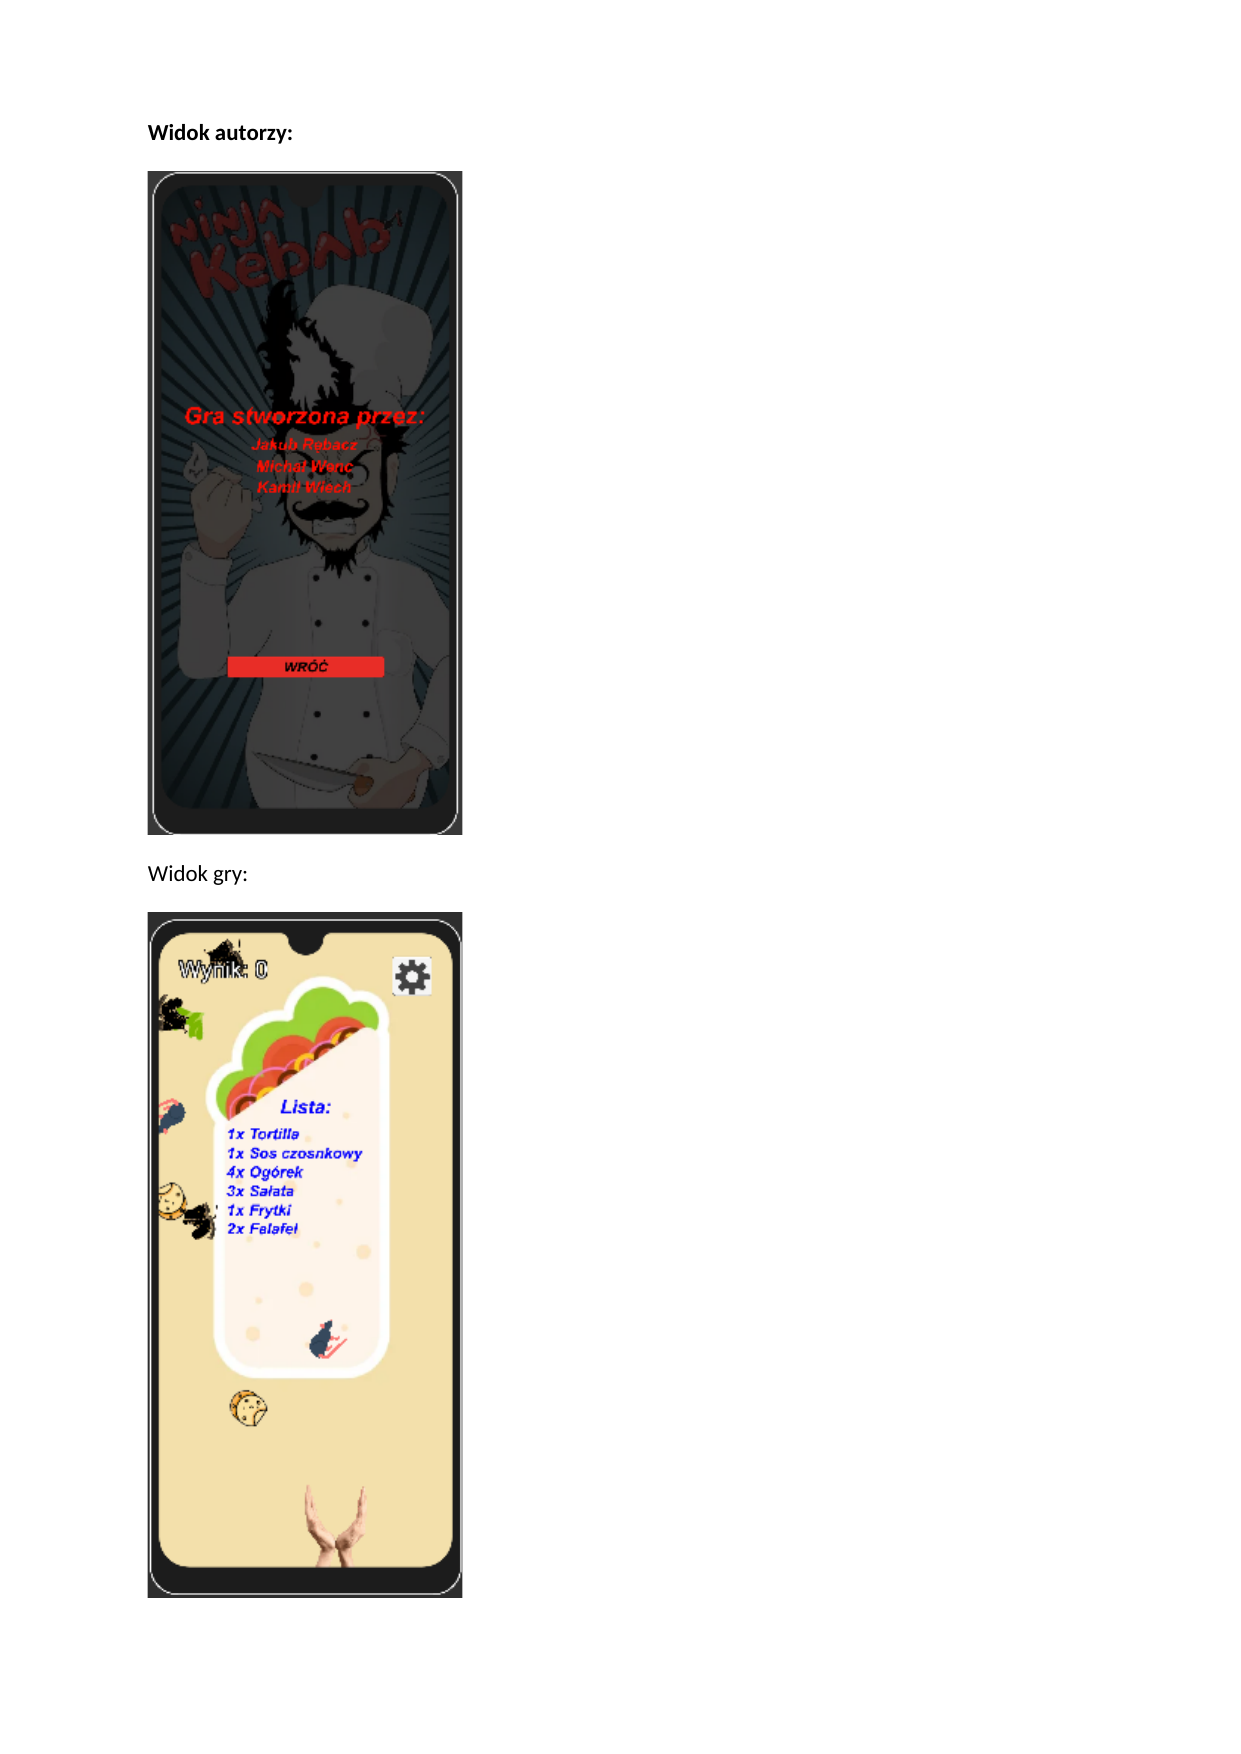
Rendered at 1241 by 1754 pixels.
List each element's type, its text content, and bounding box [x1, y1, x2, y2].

text Widok autorzy: [148, 118, 1093, 146]
text Widok gry: [148, 859, 1093, 887]
picture [147, 171, 463, 835]
picture [147, 912, 463, 1598]
